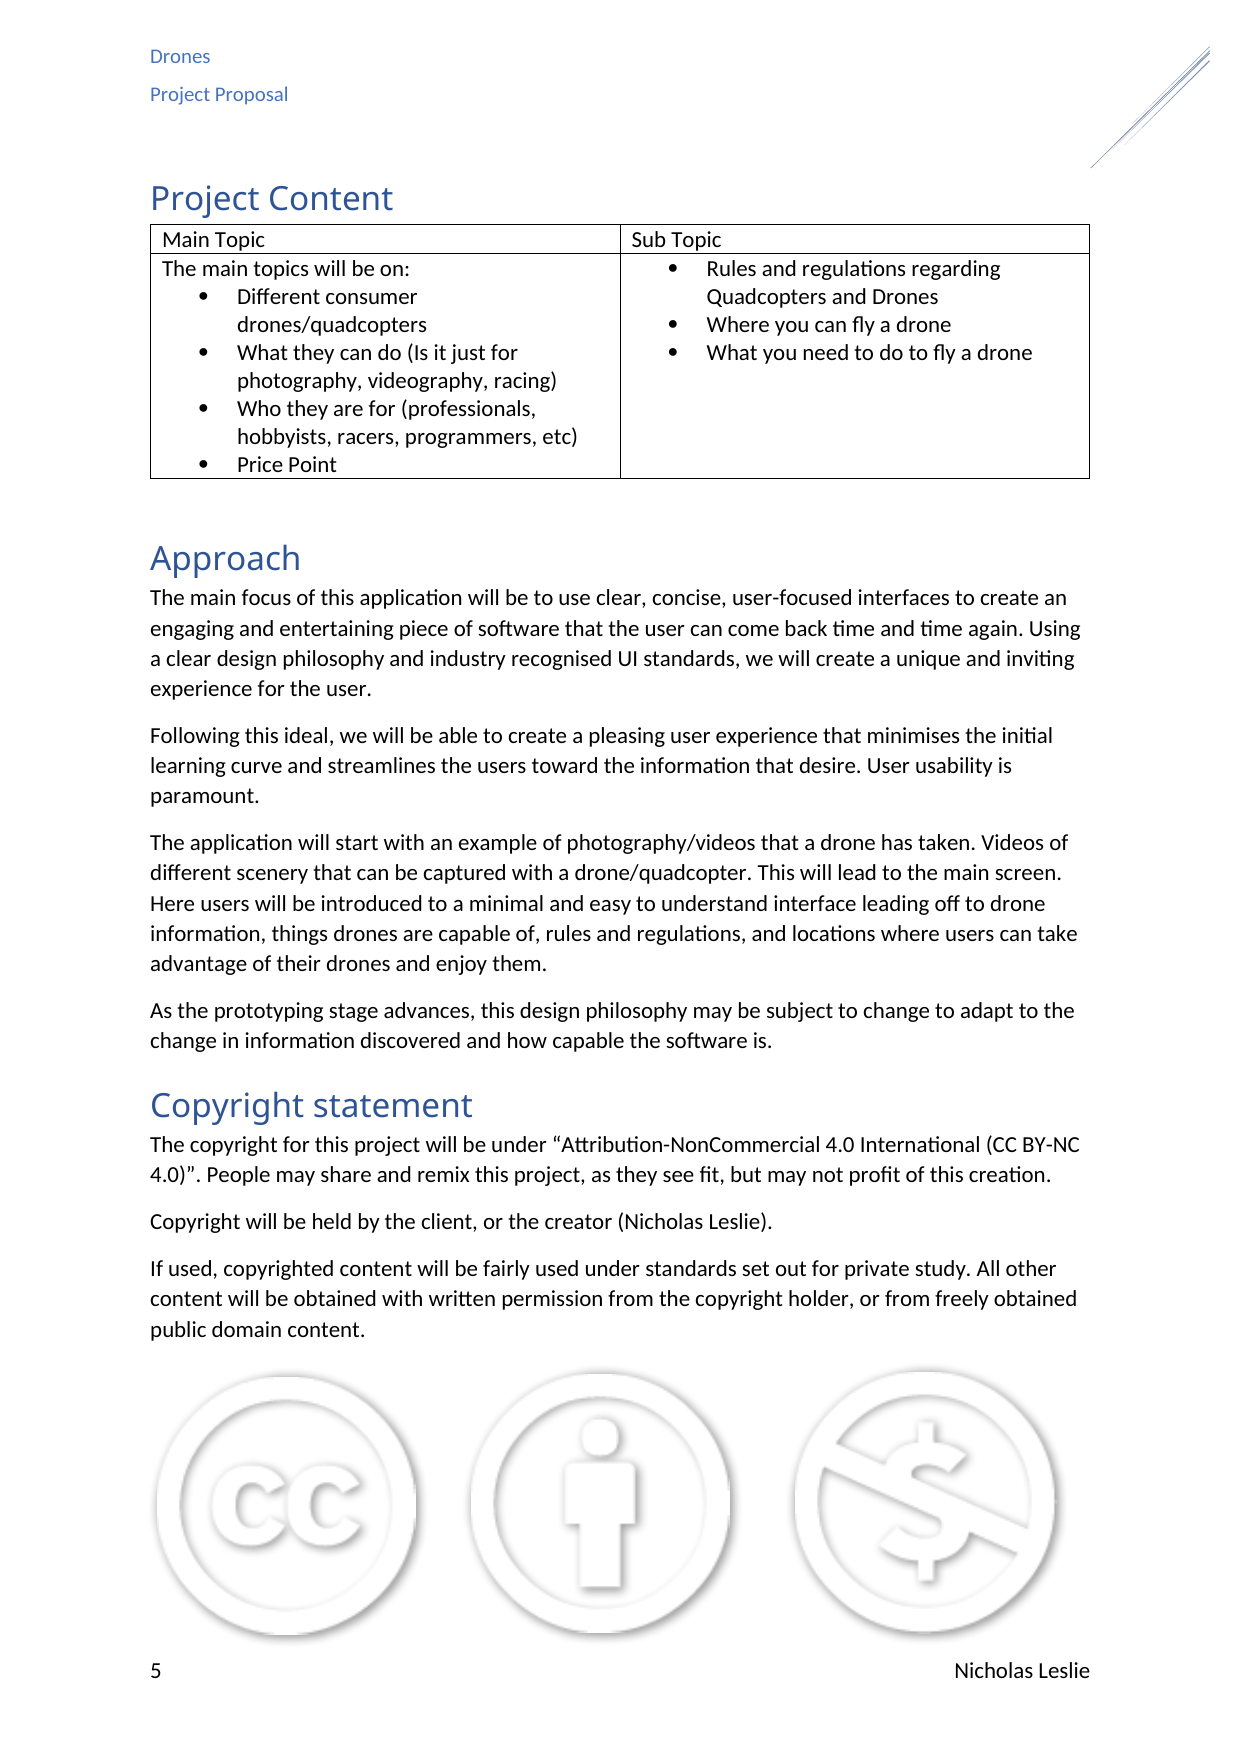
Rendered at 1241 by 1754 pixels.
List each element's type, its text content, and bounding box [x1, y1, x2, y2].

text The copyright for this project will be under “Attribution-NonCommercial 4.0 International (CC BY-NC 4.0)”. People may share and remix this project, as they see fit, but may not profit of this creation. [150, 1130, 1090, 1188]
table_header Sub Topic [621, 225, 1089, 253]
picture [157, 1377, 416, 1635]
table_cell Rules and regulations regarding Quadcopters and Drones Where you can fly a drone What you need to do to fly a drone [621, 254, 1089, 478]
text As the prototyping stage advances, this design philosophy may be subject to change to adapt to the change in information discovered and how capable the software is. [150, 996, 1090, 1054]
subtitle Project Content [150, 175, 1090, 220]
text Copyright will be held by the client, or the creator (Nicholas Leslie). [150, 1207, 1090, 1235]
subtitle Copyright statement [150, 1081, 1090, 1127]
text The application will start with an example of photography/videos that a drone has taken. Videos of different scenery that can be captured with a drone/quadcopter. This will lead to the main screen. Here users will be introduced to a minimal and easy to understand interface leading off to drone information, things drones are capable of, rules and regulations, and locations where users can take advantage of their drones and enjoy them. [150, 828, 1090, 977]
text Following this ideal, we will be able to create a pleasing user experience that minimises the initial learning curve and streamlines the users toward the information that desire. User usability is paramount. [150, 721, 1090, 809]
table_header Main Topic [151, 225, 620, 253]
subtitle Approach [150, 534, 1090, 580]
picture [471, 1374, 730, 1633]
text If used, copyrighted content will be fairly used under standards set out for private study. All other content will be obtained with written permission from the copyright holder, or from freely obtained public domain content. [150, 1254, 1090, 1343]
table_cell The main topics will be on: Different consumer drones/quadcopters What they can do (Is it just for photography, videography, racing) Who they are for (professionals, hobbyists, racers, programmers, etc) Price Point [151, 254, 620, 478]
text The main focus of this application will be to use clear, concise, user-focused interfaces to create an engaging and entertaining piece of software that the user can come back time and time again. Using a clear design philosophy and industry recognised UI standards, we will create a unique and inviting experience for the user. [150, 583, 1090, 702]
picture [795, 1372, 1057, 1634]
